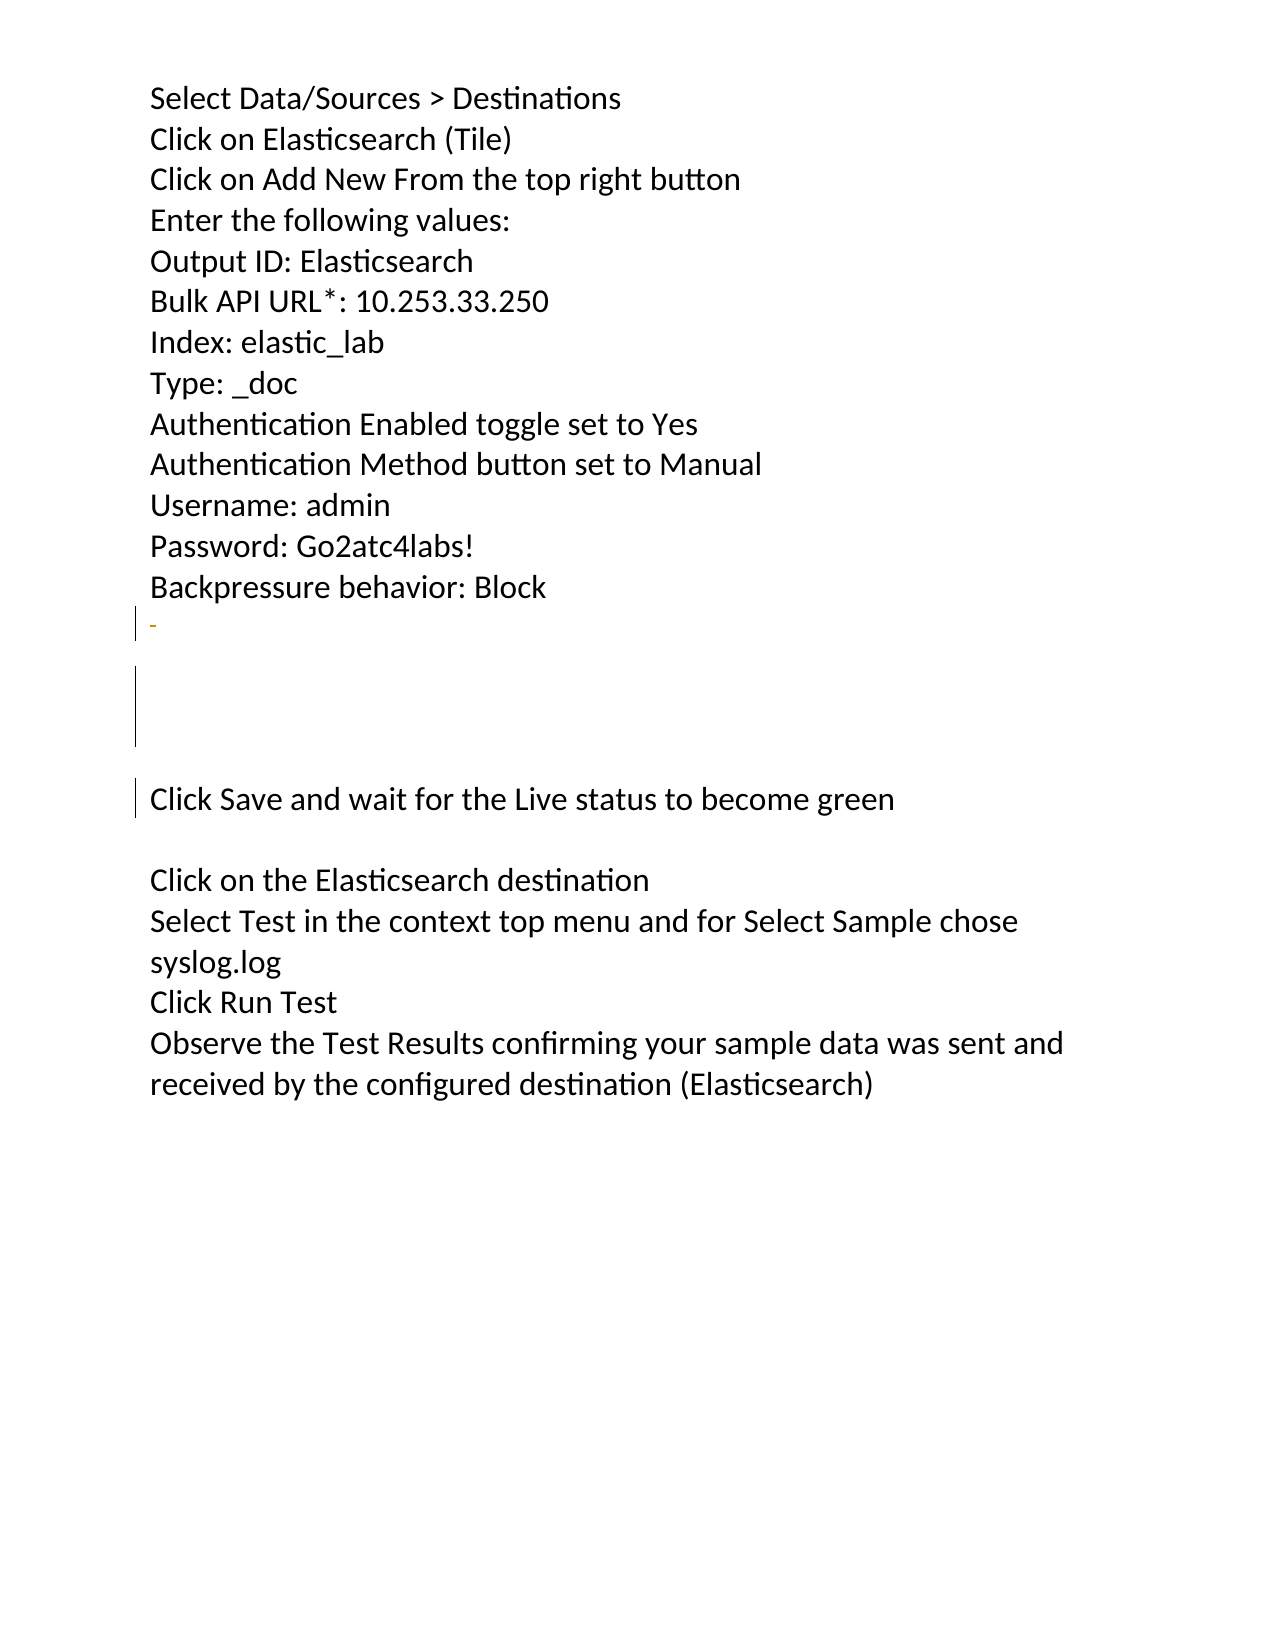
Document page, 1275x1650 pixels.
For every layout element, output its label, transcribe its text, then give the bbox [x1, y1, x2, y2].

text Password: Go2atc4labs! [150, 525, 1125, 566]
text Authentication Enabled toggle set to Yes [150, 403, 1125, 443]
text Type: _doc [150, 362, 1125, 403]
text Output ID: Elasticsearch [150, 240, 1125, 281]
text Observe the Test Results confirming your sample data was sent and received by the configured destination (Elasticsearch) [150, 1022, 1125, 1103]
text Authentication Method button set to Manual [150, 443, 1125, 484]
text Click on the Elasticsearch destination [150, 859, 1125, 900]
text Click Run Test [150, 981, 1125, 1022]
text Username: admin [150, 484, 1125, 525]
text Bulk API URL*: 10.253.33.250 [150, 281, 1125, 321]
text Select Data/Sources > Destinations Click on Elasticsearch (Tile) [150, 77, 1125, 158]
text Click Save and wait for the Live status to become green [150, 778, 1125, 818]
text Select Test in the context top menu and for Select Sample chose syslog.log [150, 900, 1125, 981]
text Click on Add New From the top right button [150, 158, 1125, 199]
text Index: elastic_lab [150, 321, 1125, 362]
text Backpressure behavior: Block [150, 566, 1125, 606]
text Enter the following values: [150, 199, 1125, 240]
